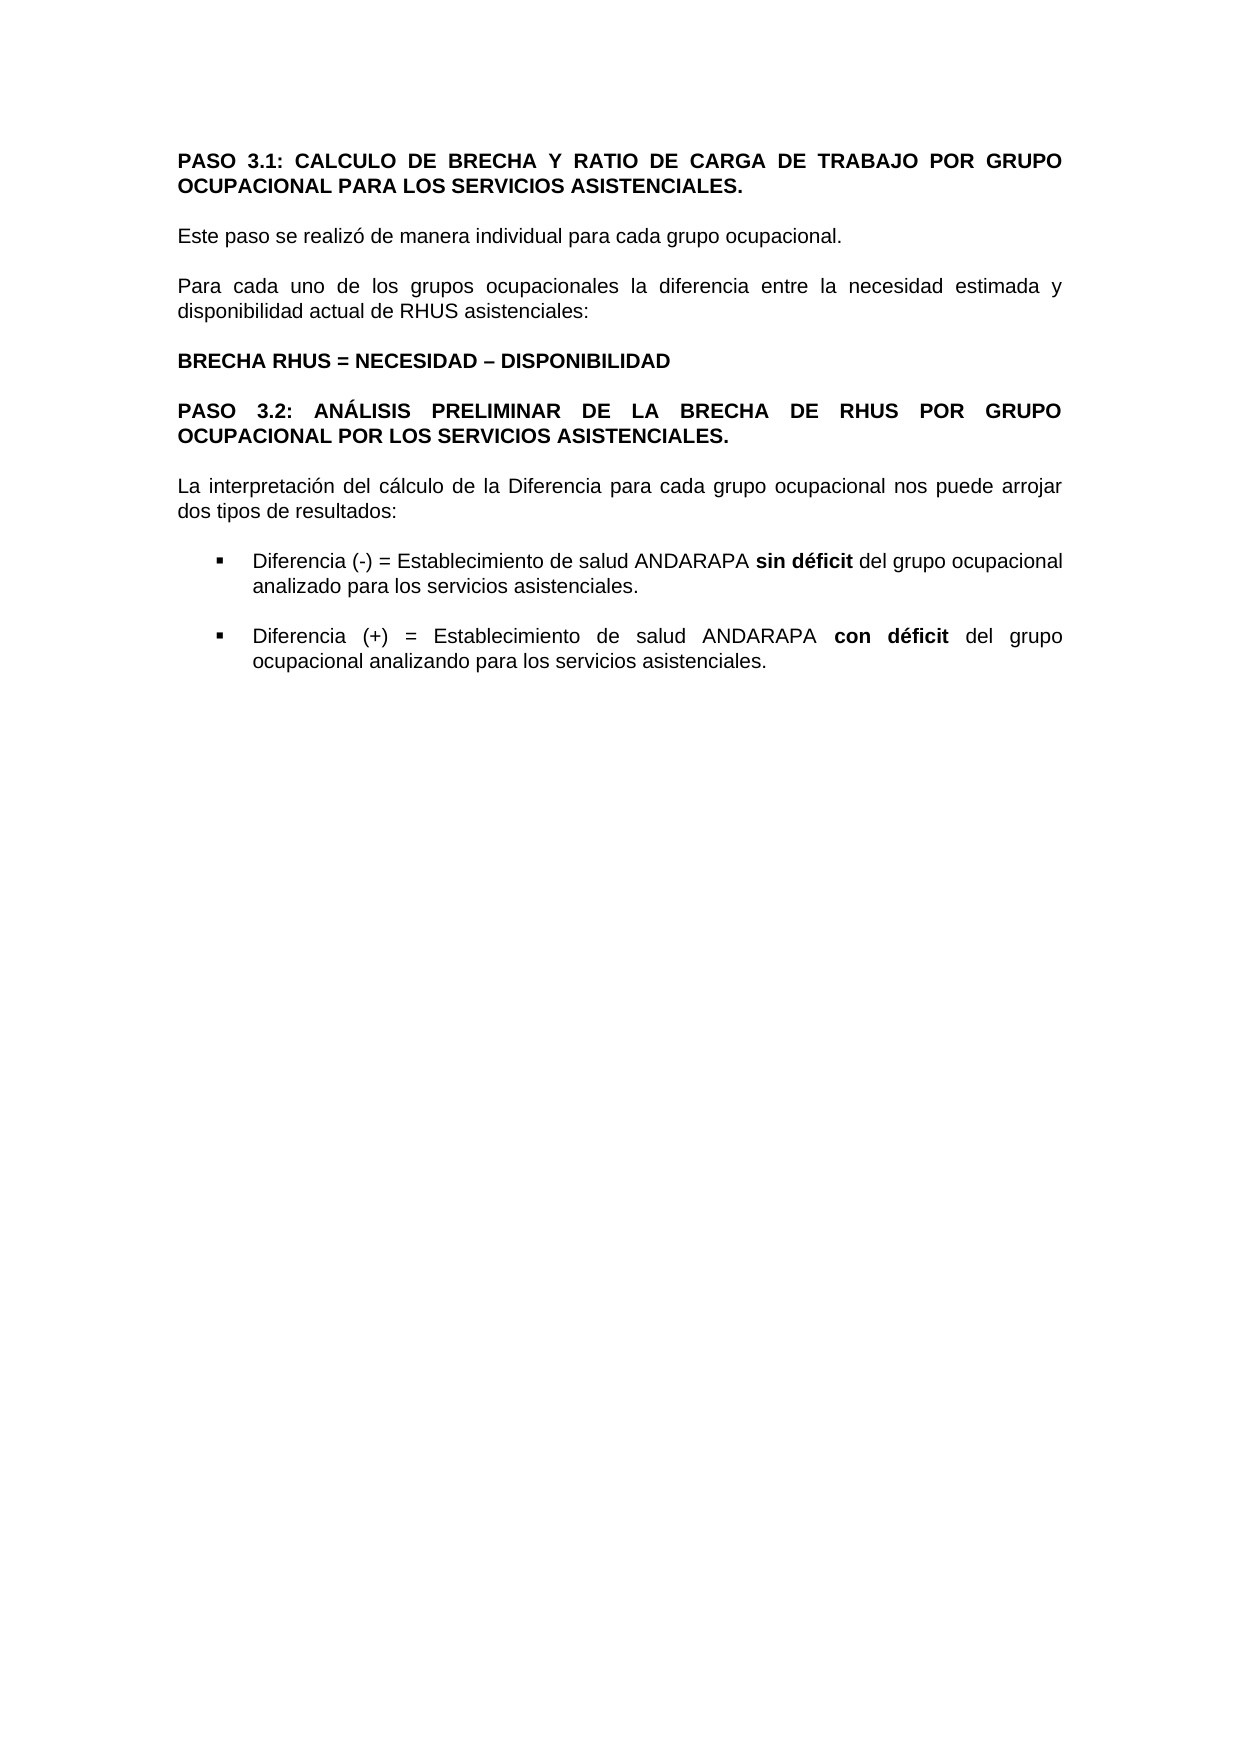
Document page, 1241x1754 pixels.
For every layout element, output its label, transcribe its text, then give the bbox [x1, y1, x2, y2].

list Diferencia (+) = Establecimiento de salud ANDARAPA con déficit del grupo ocupacional analizando para los servicios asistenciales. [215, 623, 1063, 673]
text Este paso se realizó de manera individual para cada grupo ocupacional. [177, 223, 1063, 248]
text BRECHA RHUS = NECESIDAD – DISPONIBILIDAD [177, 348, 1063, 373]
text La interpretación del cálculo de la Diferencia para cada grupo ocupacional nos puede arrojar dos tipos de resultados: [177, 473, 1063, 523]
list Diferencia (-) = Establecimiento de salud ANDARAPA sin déficit del grupo ocupacional analizado para los servicios asistenciales. [215, 548, 1063, 598]
text Para cada uno de los grupos ocupacionales la diferencia entre la necesidad estimada y disponibilidad actual de RHUS asistenciales: [177, 273, 1063, 323]
text PASO 3.2: ANÁLISIS PRELIMINAR DE LA BRECHA DE RHUS POR GRUPO OCUPACIONAL POR LOS SERVICIOS ASISTENCIALES. [177, 398, 1063, 448]
text PASO 3.1: CALCULO DE BRECHA Y RATIO DE CARGA DE TRABAJO POR GRUPO OCUPACIONAL PARA LOS SERVICIOS ASISTENCIALES. [177, 148, 1063, 198]
